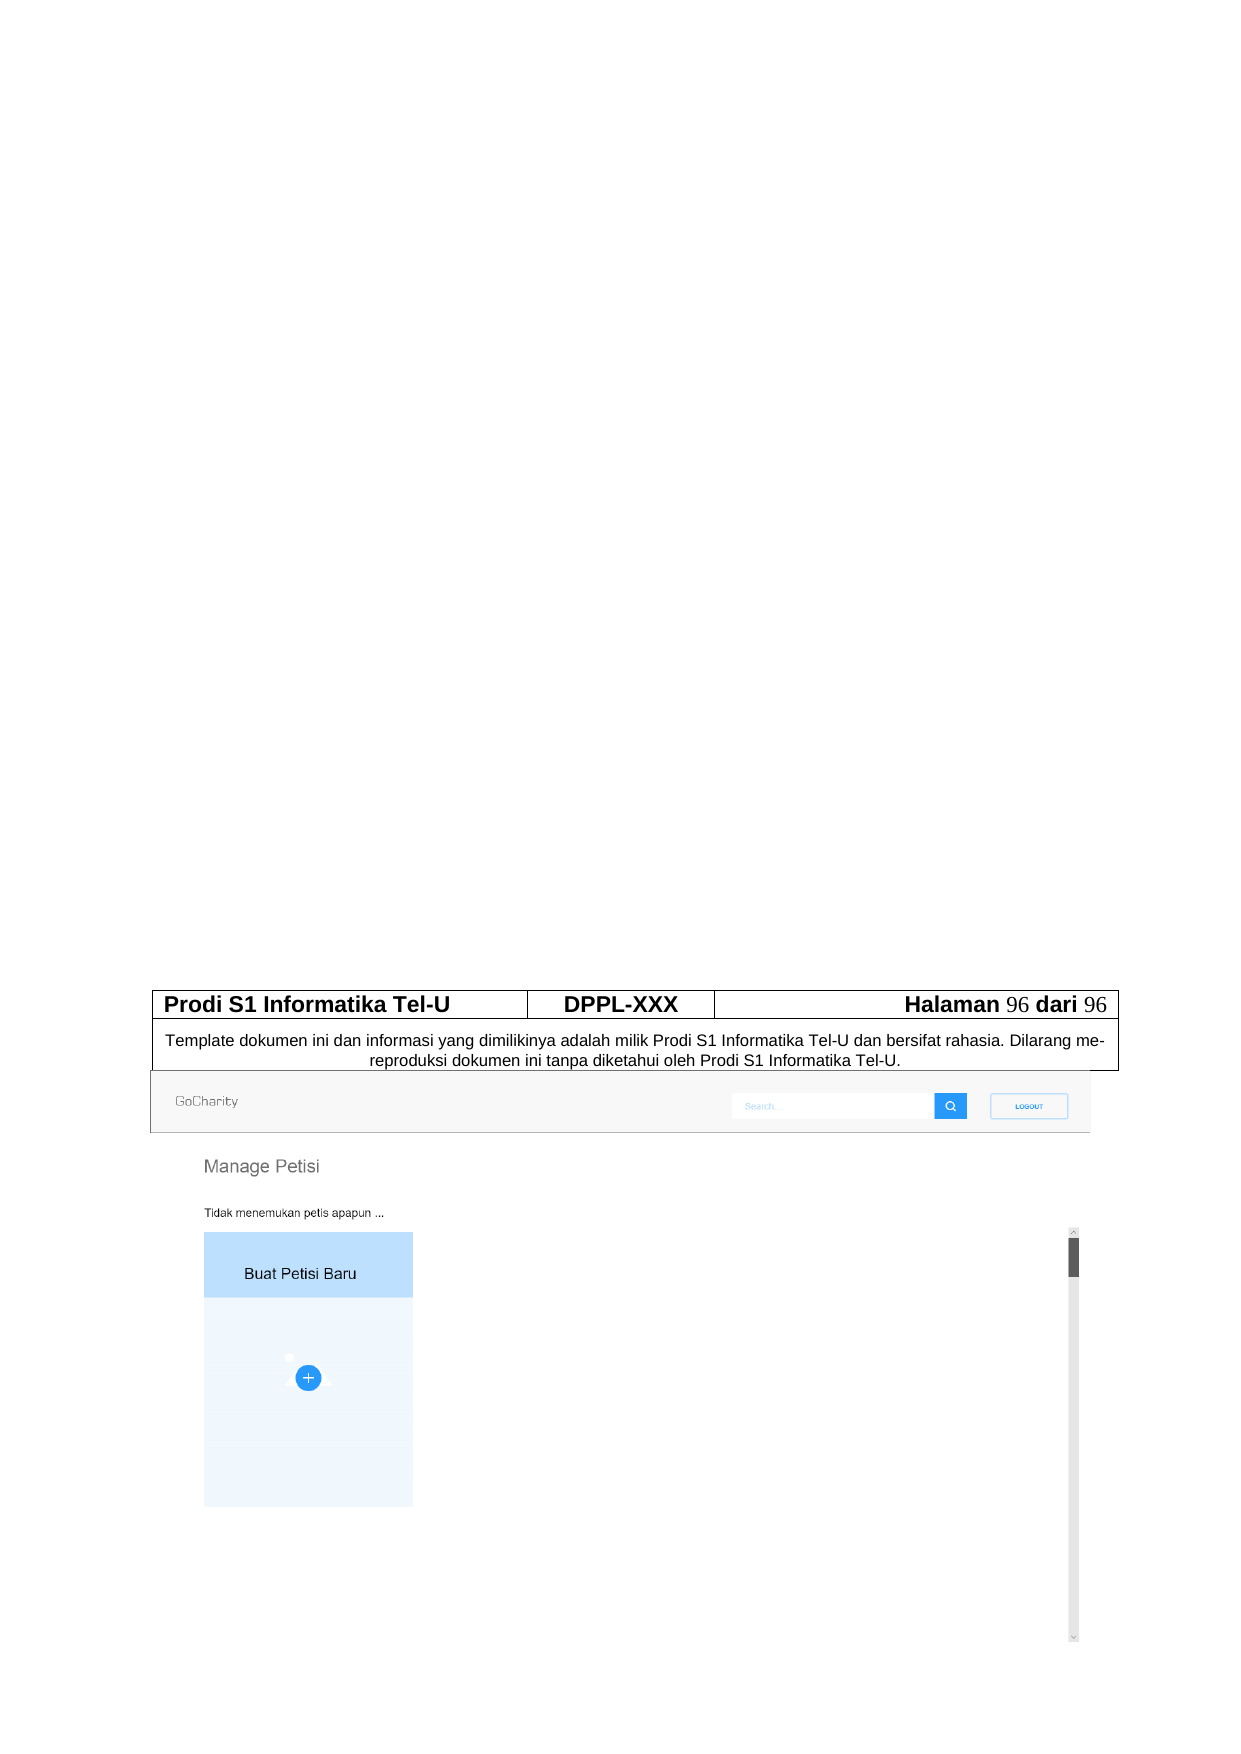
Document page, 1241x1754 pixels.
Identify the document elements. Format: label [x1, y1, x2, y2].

picture [150, 1070, 1091, 1659]
